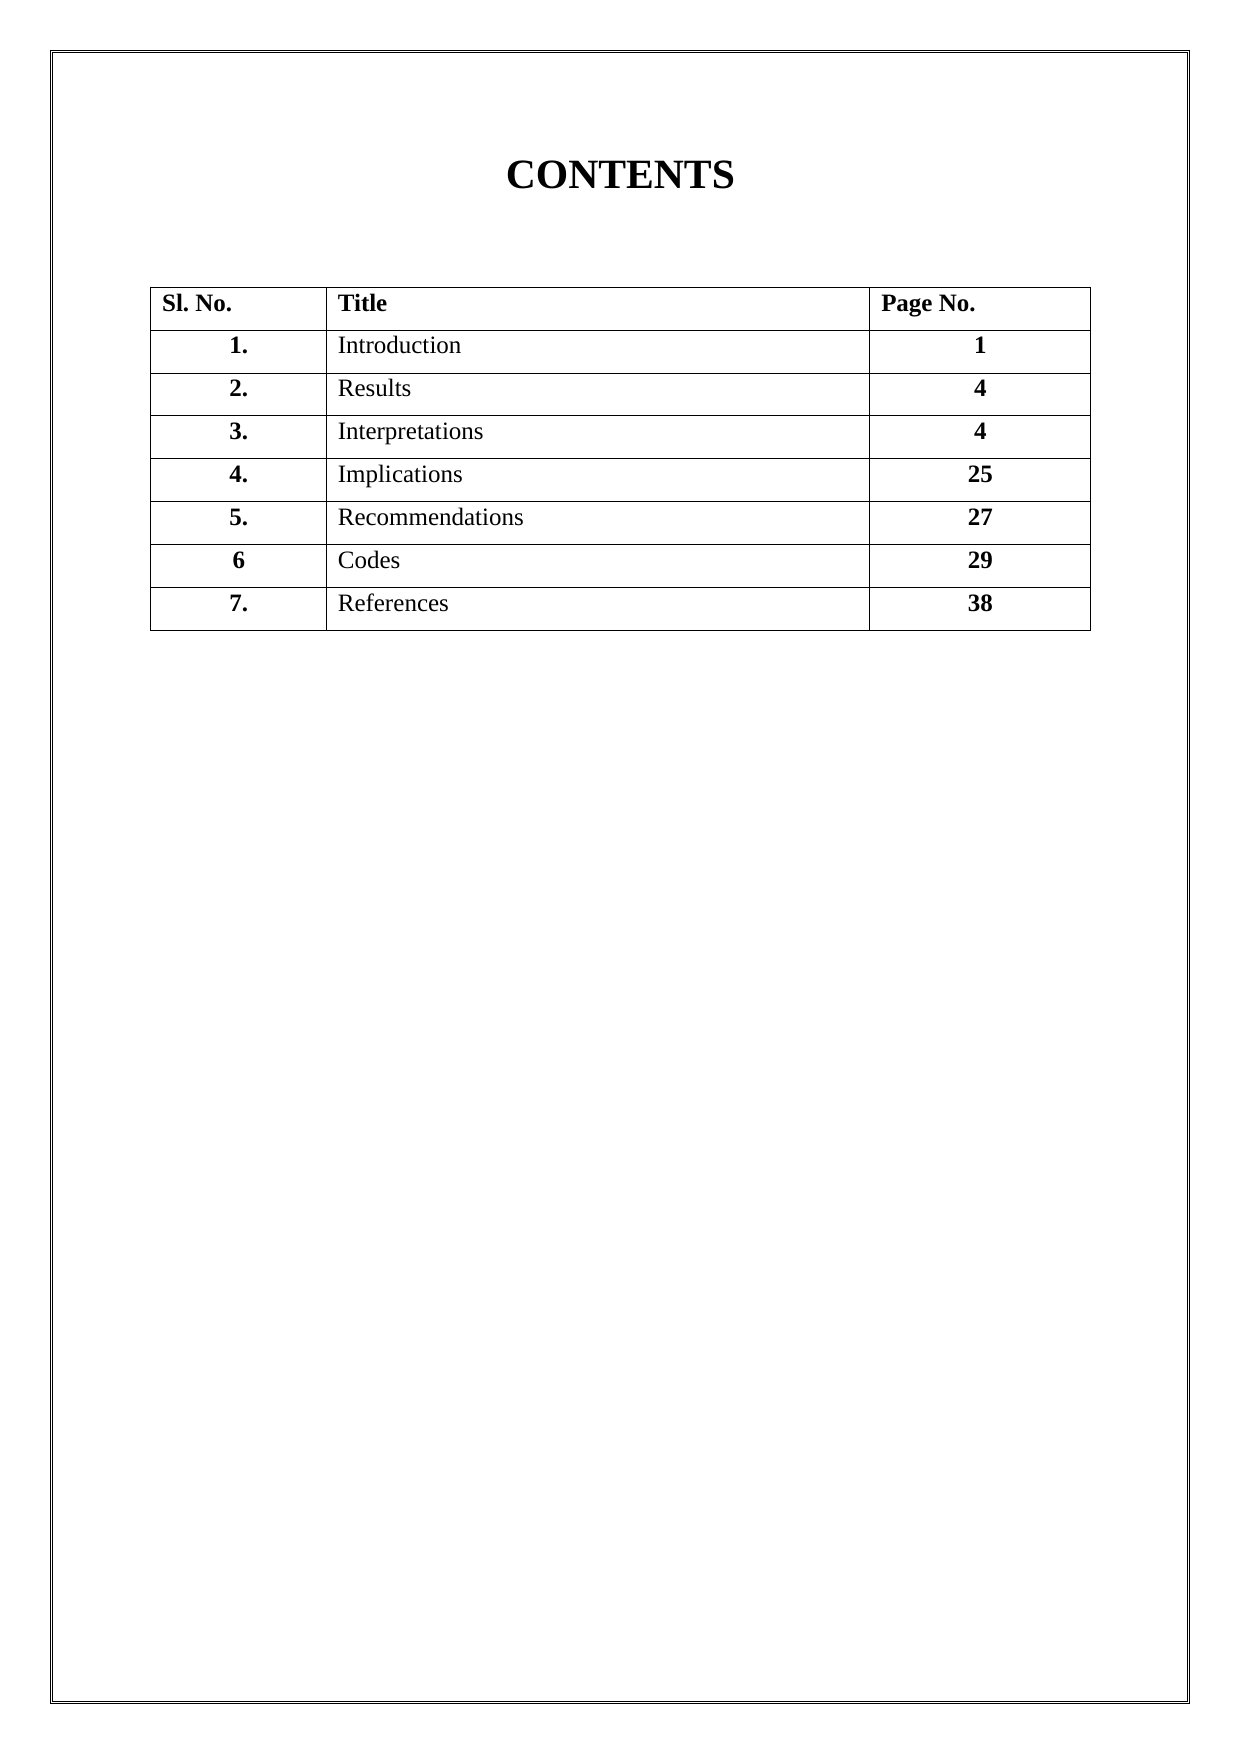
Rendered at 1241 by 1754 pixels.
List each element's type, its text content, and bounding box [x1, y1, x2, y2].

table_cell Recommendations [327, 502, 869, 544]
table_cell 4. [151, 459, 326, 501]
table_header Sl. No. [151, 288, 326, 329]
table_header Title [327, 288, 869, 329]
table_cell Implications [327, 459, 869, 501]
table_cell 2. [151, 374, 326, 415]
table_cell 5. [151, 502, 326, 544]
table_cell 25 [870, 459, 1090, 501]
table_cell Results [327, 374, 869, 415]
table_cell Interpretations [327, 416, 869, 458]
table_cell 6 [151, 545, 326, 587]
table_cell Codes [327, 545, 869, 587]
table_cell 29 [870, 545, 1090, 587]
table_cell 4 [870, 416, 1090, 458]
table_header Page No. [870, 288, 1090, 329]
table_cell 27 [870, 502, 1090, 544]
table_cell 3. [151, 416, 326, 458]
table_cell Introduction [327, 331, 869, 372]
table_cell 4 [870, 374, 1090, 415]
table_cell References [327, 588, 869, 630]
table_cell 1. [151, 331, 326, 372]
table_cell 7. [151, 588, 326, 630]
table_cell 1 [870, 331, 1090, 372]
table_cell 38 [870, 588, 1090, 630]
text CONTENTS [150, 150, 1090, 198]
